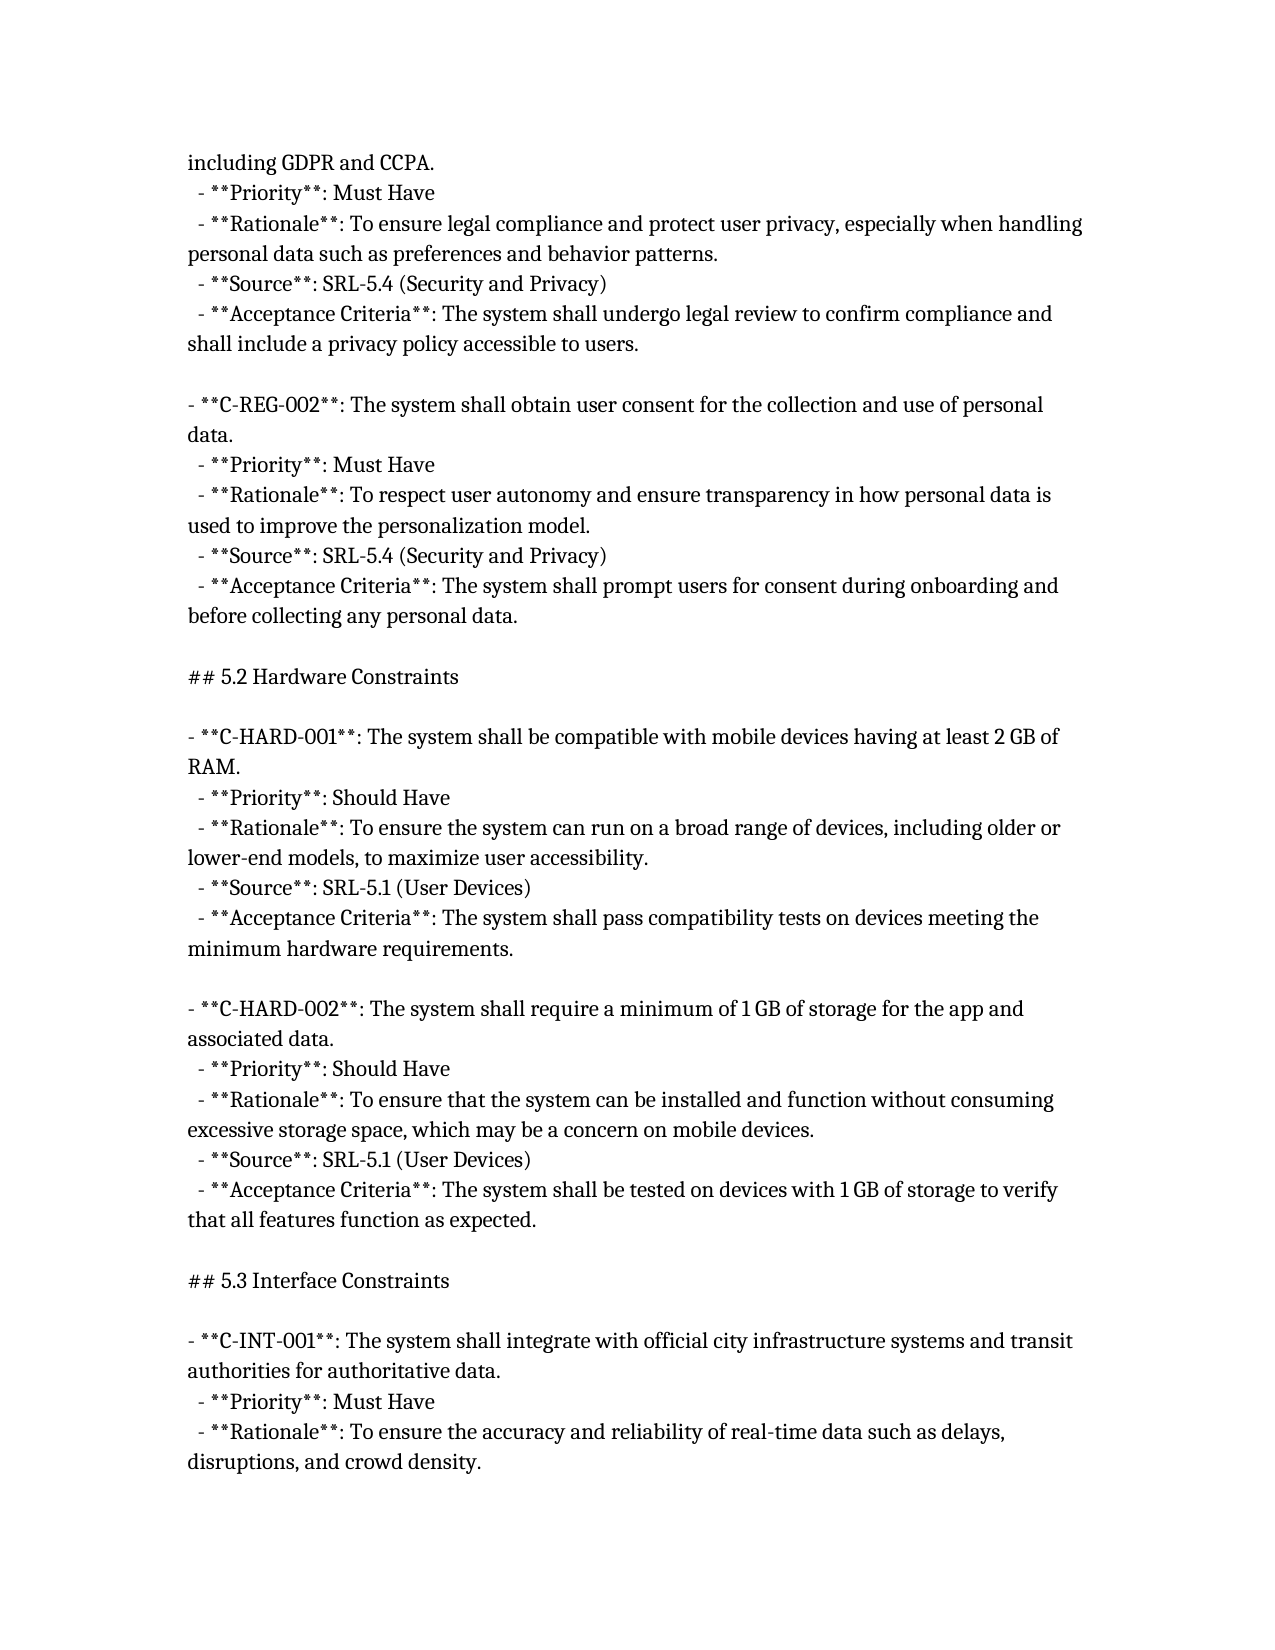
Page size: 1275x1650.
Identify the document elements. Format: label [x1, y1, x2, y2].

text [187, 150, 1087, 1475]
